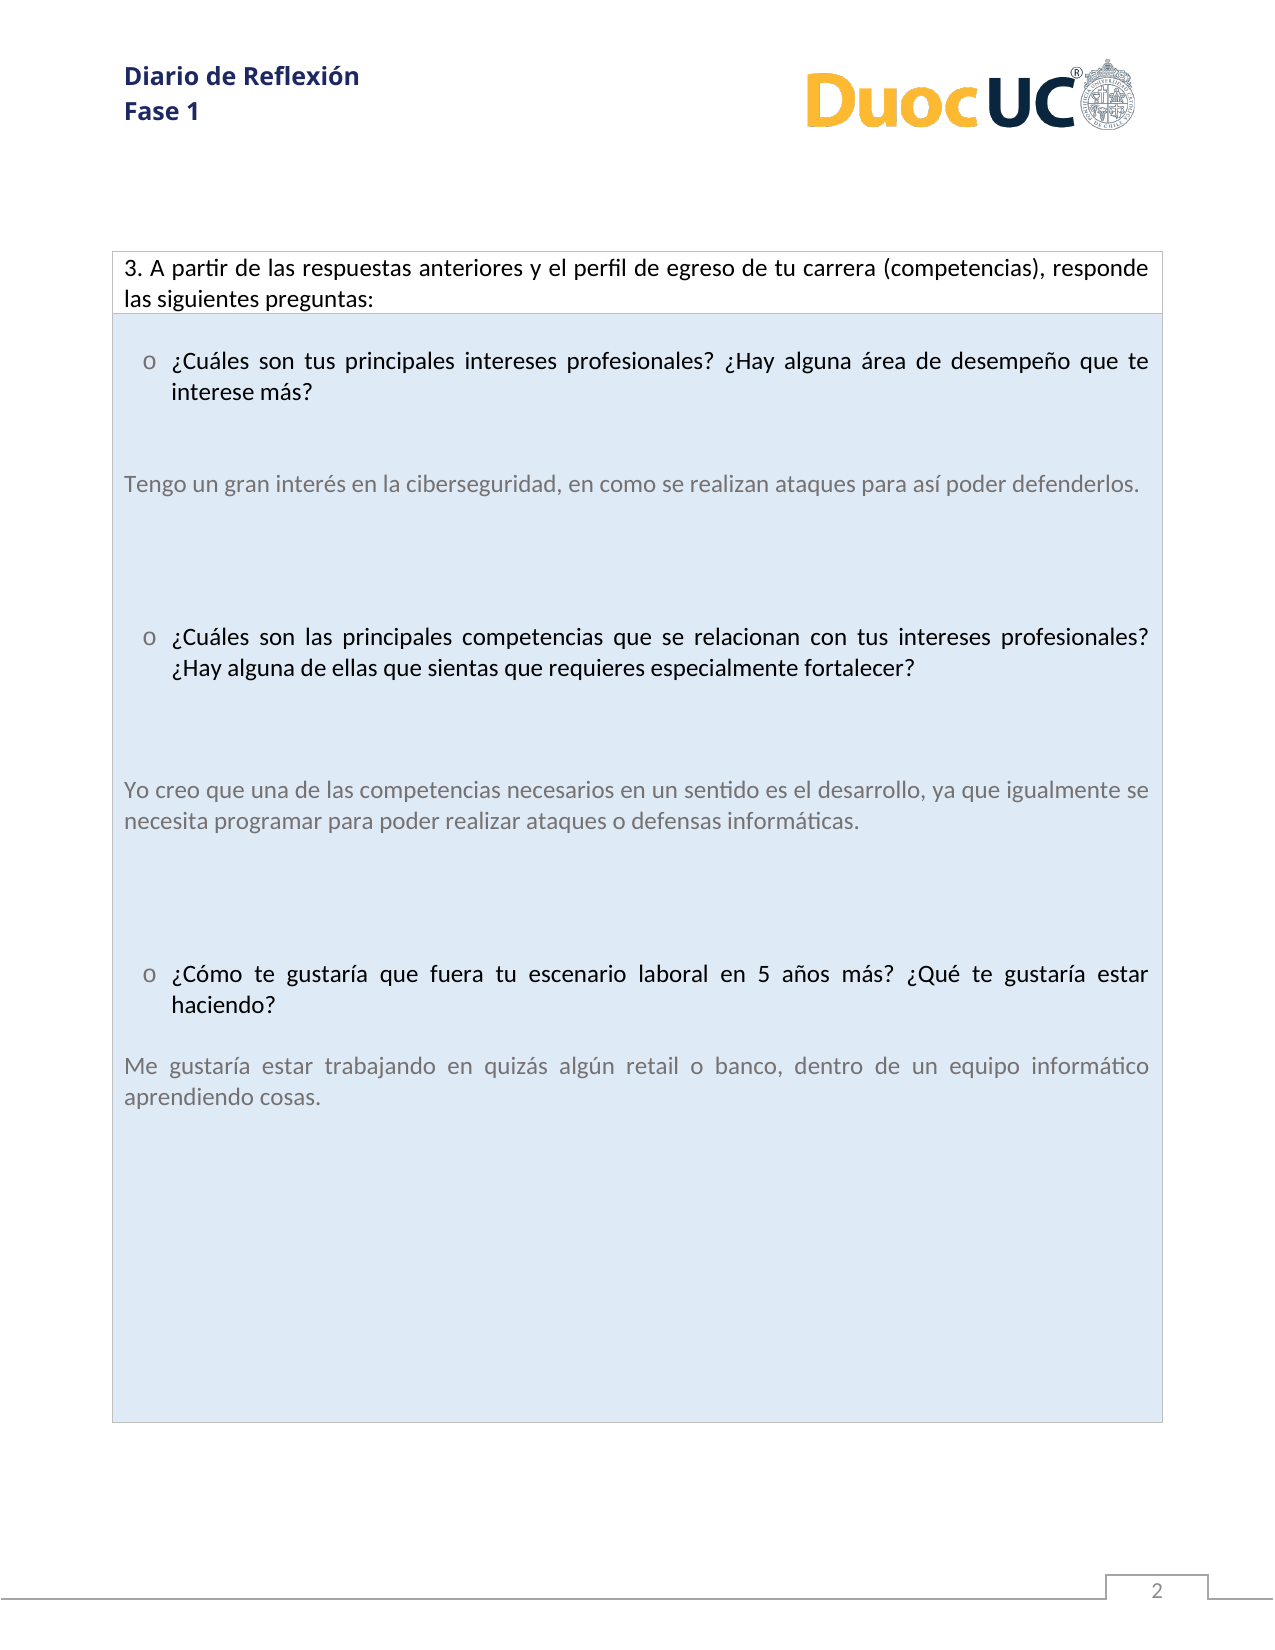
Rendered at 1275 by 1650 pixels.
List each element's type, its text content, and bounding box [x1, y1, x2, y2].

picture [807, 59, 1135, 130]
table_cell ¿Cuáles son tus principales intereses profesionales? ¿Hay alguna área de desempeño que te interese más? Tengo un gran interés en la ciberseguridad, en como se realizan ataques para así poder defenderlos. ¿Cuáles son las principales competencias que se relacionan con tus intereses profesionales? ¿Hay alguna de ellas que sientas que requieres especialmente fortalecer? Yo creo que una de las competencias necesarios en un sentido es el desarrollo, ya que igualmente se necesita programar para poder realizar ataques o defensas informáticas. ¿Cómo te gustaría que fuera tu escenario laboral en 5 años más? ¿Qué te gustaría estar haciendo? Me gustaría estar trabajando en quizás algún retail o banco, dentro de un equipo informático aprendiendo cosas. [113, 314, 1162, 1422]
table_header 3. A partir de las respuestas anteriores y el perfil de egreso de tu carrera (competencias), responde las siguientes preguntas: [113, 252, 1162, 313]
